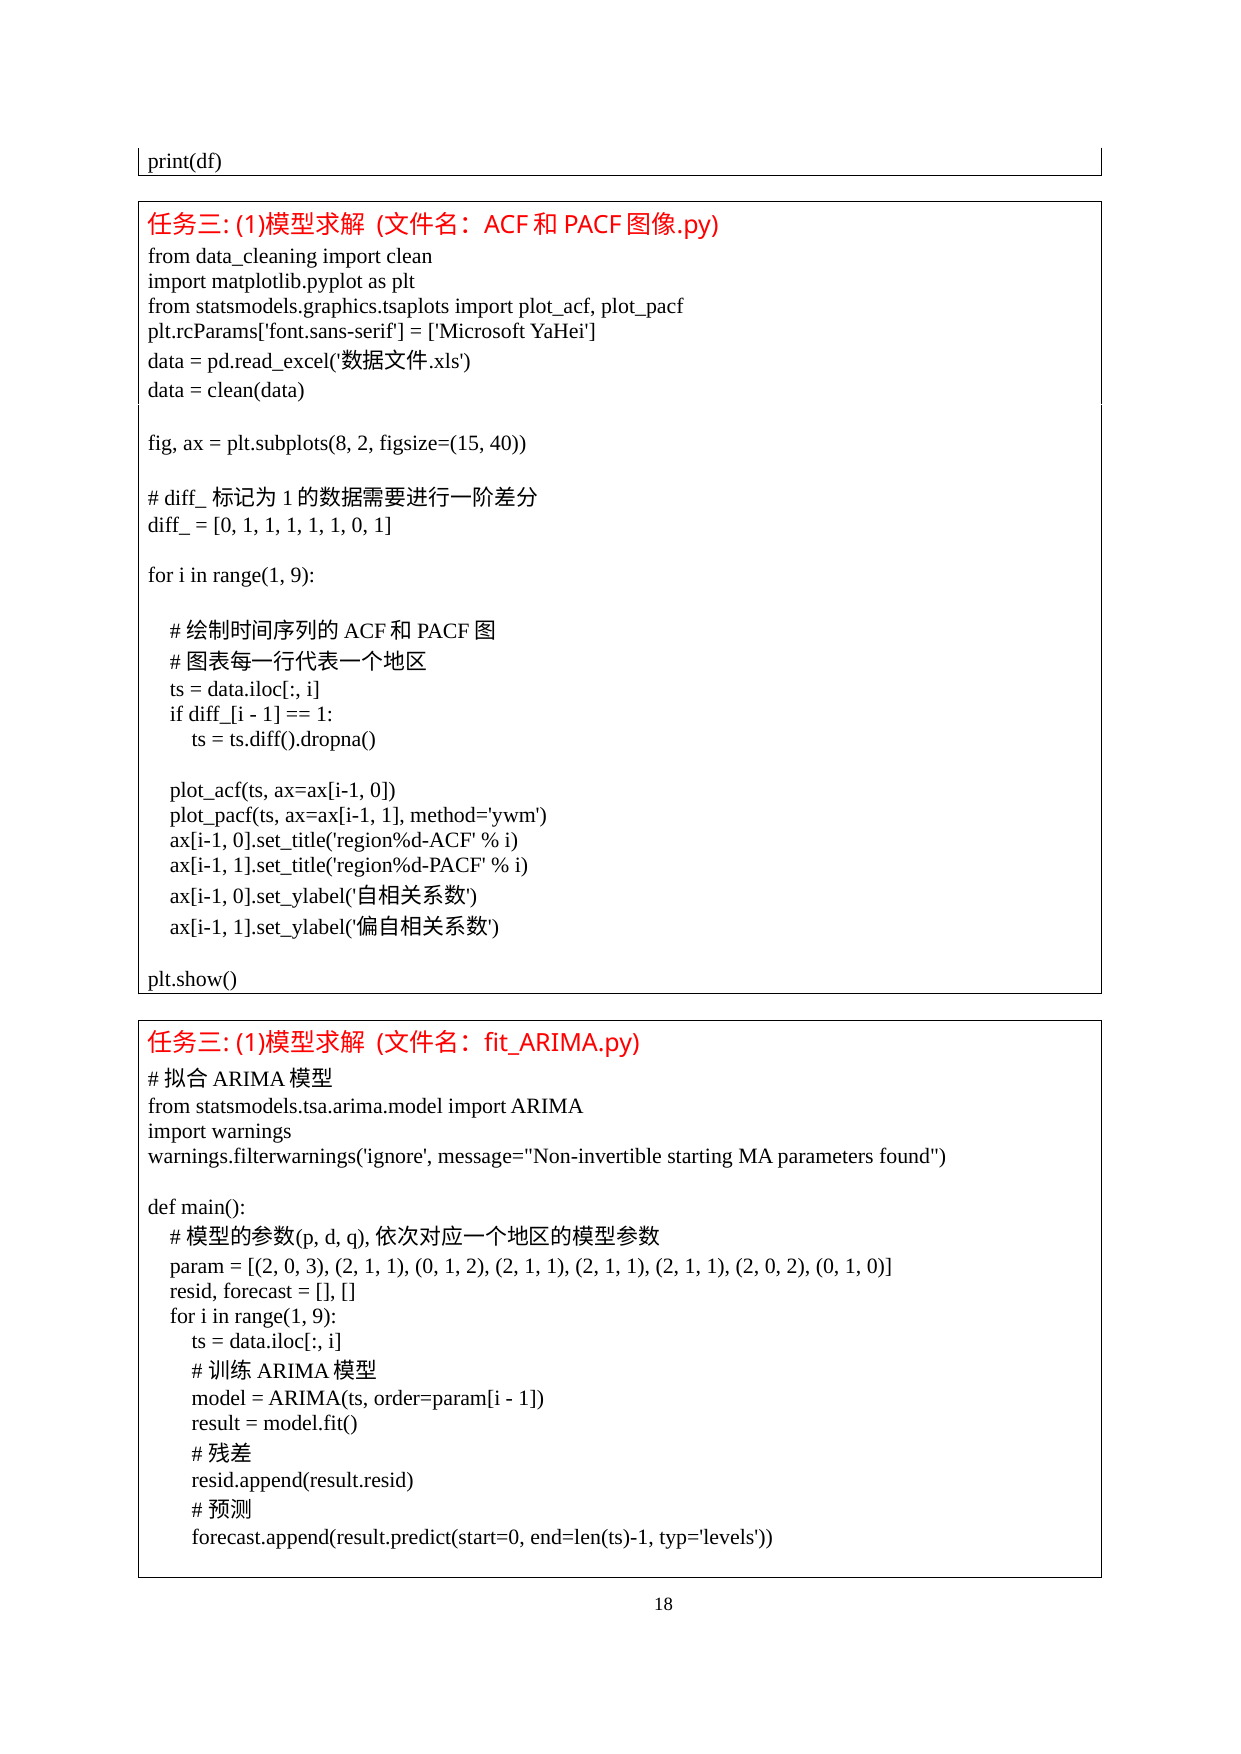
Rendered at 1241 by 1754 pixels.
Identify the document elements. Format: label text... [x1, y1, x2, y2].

text 任务三: (1)模型求解 (文件名：fit_ARIMA.py) [139, 1021, 1101, 1061]
text 任务三: (1)模型求解 (文件名：ACF和PACF图像.py) [139, 202, 1101, 243]
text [139, 1253, 1101, 1577]
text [139, 148, 1101, 175]
text from data_cleaning import clean import matplotlib.pyplot as plt from statsmodels.graphics.tsaplots import plot_acf, plot_pacf plt.rcParams['font.sans-serif'] = ['Microsoft YaHei'] data = pd.read_excel('数据文件.xls') [139, 243, 1101, 377]
text # 拟合ARIMA模型 from statsmodels.tsa.arima.model import ARIMA import warnings warnings.filterwarnings('ignore', message="Non-invertible starting MA parameters found") def main(): # 模型的参数(p, d, q), 依次对应一个地区的模型参数 [139, 1061, 1101, 1253]
text data = clean(data) [139, 377, 1101, 404]
text fig, ax = plt.subplots(8, 2, figsize=(15, 40)) # diff_ 标记为1的数据需要进行一阶差分 diff_ = [0, 1, 1, 1, 1, 1, 0, 1] for i in range(1, 9): # 绘制时间序列的ACF和PACF图 # 图表每一行代表一个地区 ts = data.iloc[:, i] if diff_[i - 1] == 1: ts = ts.diff().dropna() plot_acf(ts, ax=ax[i-1, 0]) plot_pacf(ts, ax=ax[i-1, 1], method='ywm') ax[i-1, 0].set_title('region%d-ACF' % i) ax[i-1, 1].set_title('region%d-PACF' % i) ax[i-1, 0].set_ylabel('自相关系数') ax[i-1, 1].set_ylabel('偏自相关系数') plt.show() [139, 404, 1101, 993]
